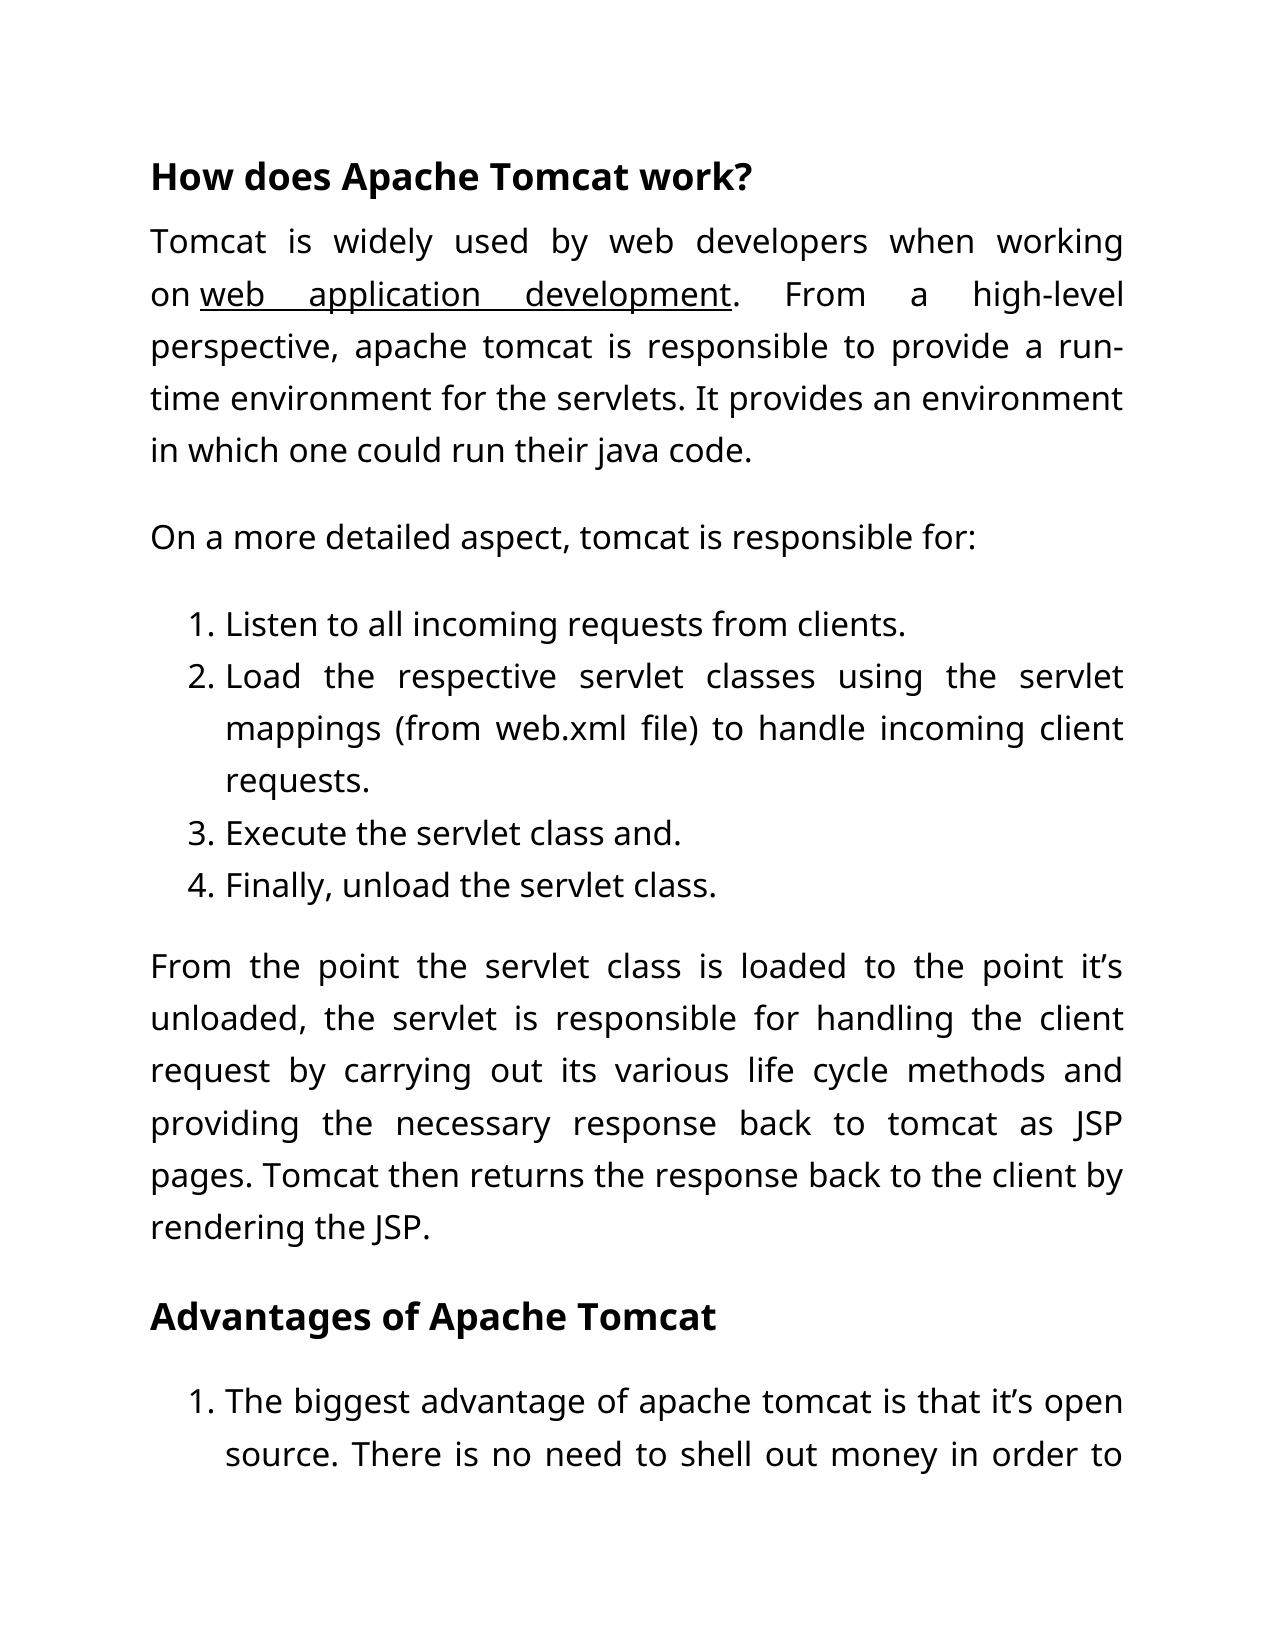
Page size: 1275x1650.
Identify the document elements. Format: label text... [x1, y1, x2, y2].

list Execute the servlet class and. [187, 809, 1125, 855]
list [187, 1378, 1125, 1476]
list Load the respective servlet classes using the servlet mappings (from web.xml file) to handle incoming client requests. [187, 653, 1125, 802]
text Tomcat is widely used by web developers when working on web application development. From a high-level perspective, apache tomcat is responsible to provide a run-time environment for the servlets. It provides an environment in which one could run their java code. [150, 218, 1125, 472]
text How does Apache Tomcat work? [150, 150, 1125, 201]
list Listen to all incoming requests from clients. [187, 601, 1125, 646]
text From the point the servlet class is loaded to the point it’s unloaded, the servlet is responsible for handling the client request by carrying out its various life cycle methods and providing the necessary response back to tomcat as JSP pages. Tomcat then returns the response back to the client by rendering the JSP. [150, 943, 1125, 1249]
text Advantages of Apache Tomcat [150, 1291, 1125, 1342]
list Finally, unload the servlet class. [187, 861, 1125, 907]
text On a more detailed aspect, tomcat is responsible for: [150, 514, 1125, 559]
